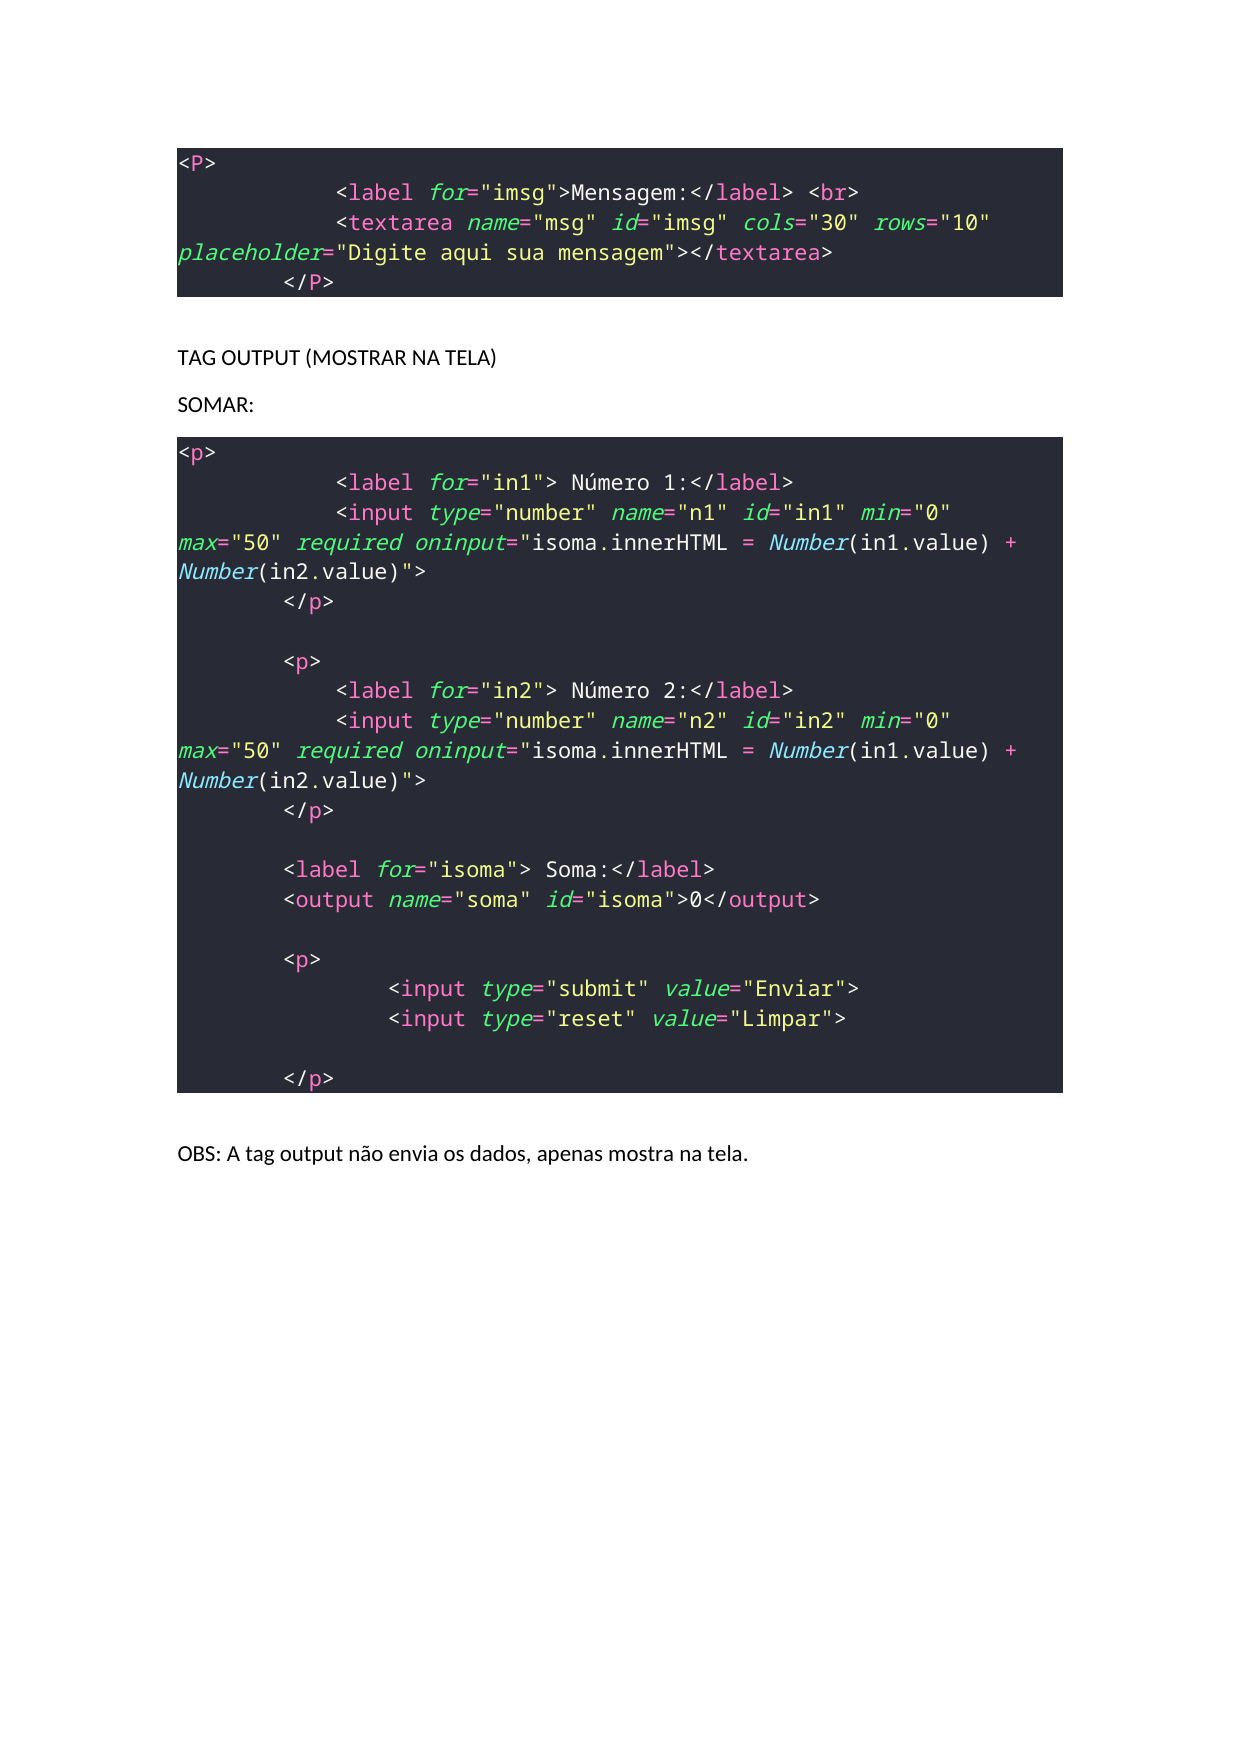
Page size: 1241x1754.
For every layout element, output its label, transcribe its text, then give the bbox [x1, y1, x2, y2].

text <output name="soma" id="isoma">0</output> [177, 884, 1063, 914]
text <input type="number" name="n1" id="in1" min="0" max="50" required oninput="isoma.innerHTML = Number(in1.value) + Number(in2.value)"> [177, 497, 1063, 586]
text SOMAR: [177, 390, 1063, 418]
text TAG OUTPUT (MOSTRAR NA TELA) [177, 343, 1063, 371]
text </p> [177, 795, 1063, 824]
text <P> [177, 148, 1063, 177]
text <p> [177, 646, 1063, 676]
text <input type="number" name="n2" id="in2" min="0" max="50" required oninput="isoma.innerHTML = Number(in1.value) + Number(in2.value)"> [177, 705, 1063, 795]
text </p> [177, 586, 1063, 616]
text </P> [177, 267, 1063, 297]
text <label for="isoma"> Soma:</label> [177, 854, 1063, 884]
text </p> [177, 1063, 1063, 1093]
text <textarea name="msg" id="imsg" cols="30" rows="10" placeholder="Digite aqui sua mensagem"></textarea> [177, 207, 1063, 267]
text <p> [177, 437, 1063, 467]
text <label for="in1"> Número 1:</label> [177, 467, 1063, 497]
text <label for="imsg">Mensagem:</label> <br> [177, 177, 1063, 207]
text OBS: A tag output não envia os dados, apenas mostra na tela. [177, 1139, 1063, 1167]
text <label for="in2"> Número 2:</label> [177, 676, 1063, 705]
text <input type="reset" value="Limpar"> [177, 1003, 1063, 1033]
text <p> [177, 944, 1063, 973]
text <input type="submit" value="Enviar"> [177, 973, 1063, 1003]
